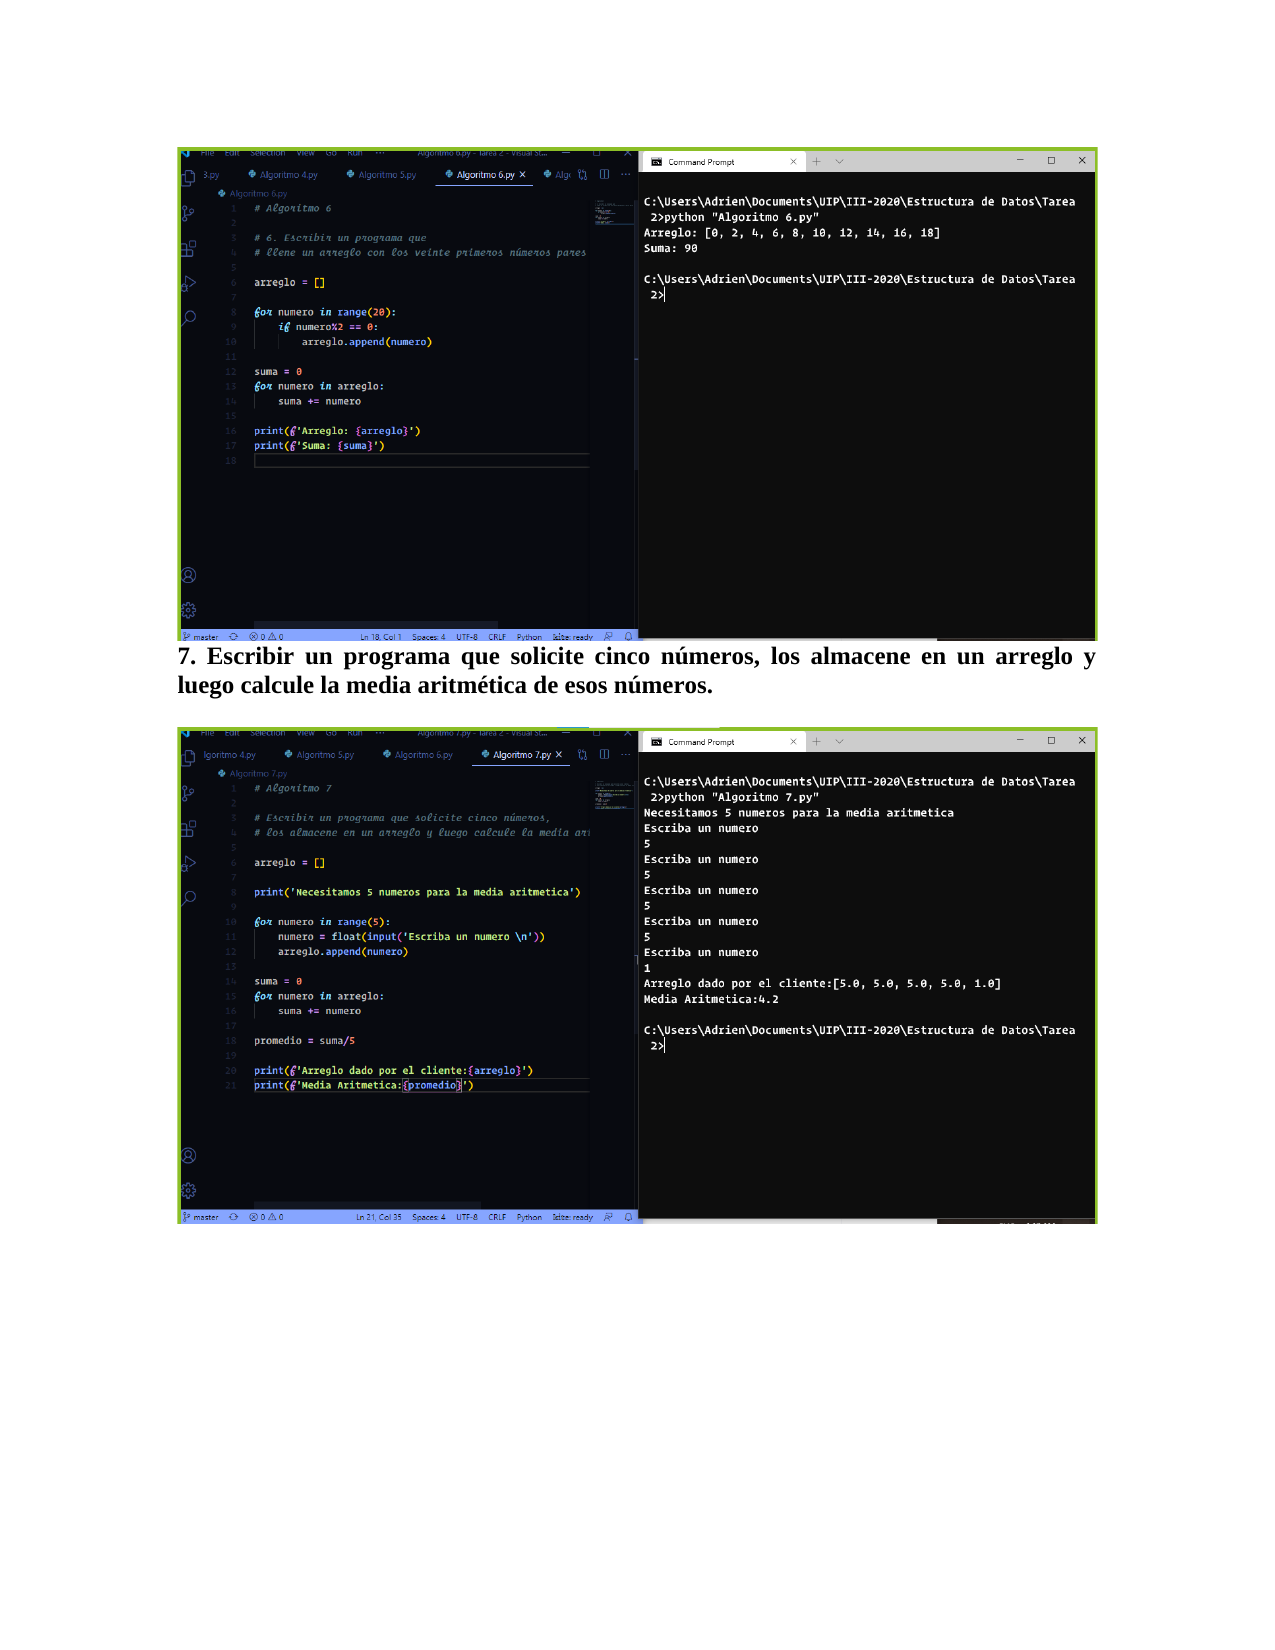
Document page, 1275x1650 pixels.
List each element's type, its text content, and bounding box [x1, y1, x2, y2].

picture [177, 727, 1098, 1224]
picture [177, 147, 1098, 641]
text 7. Escribir un programa que solicite cinco números, los almacene en un arreglo y luego calcule la media aritmética de esos números. [177, 641, 1098, 698]
